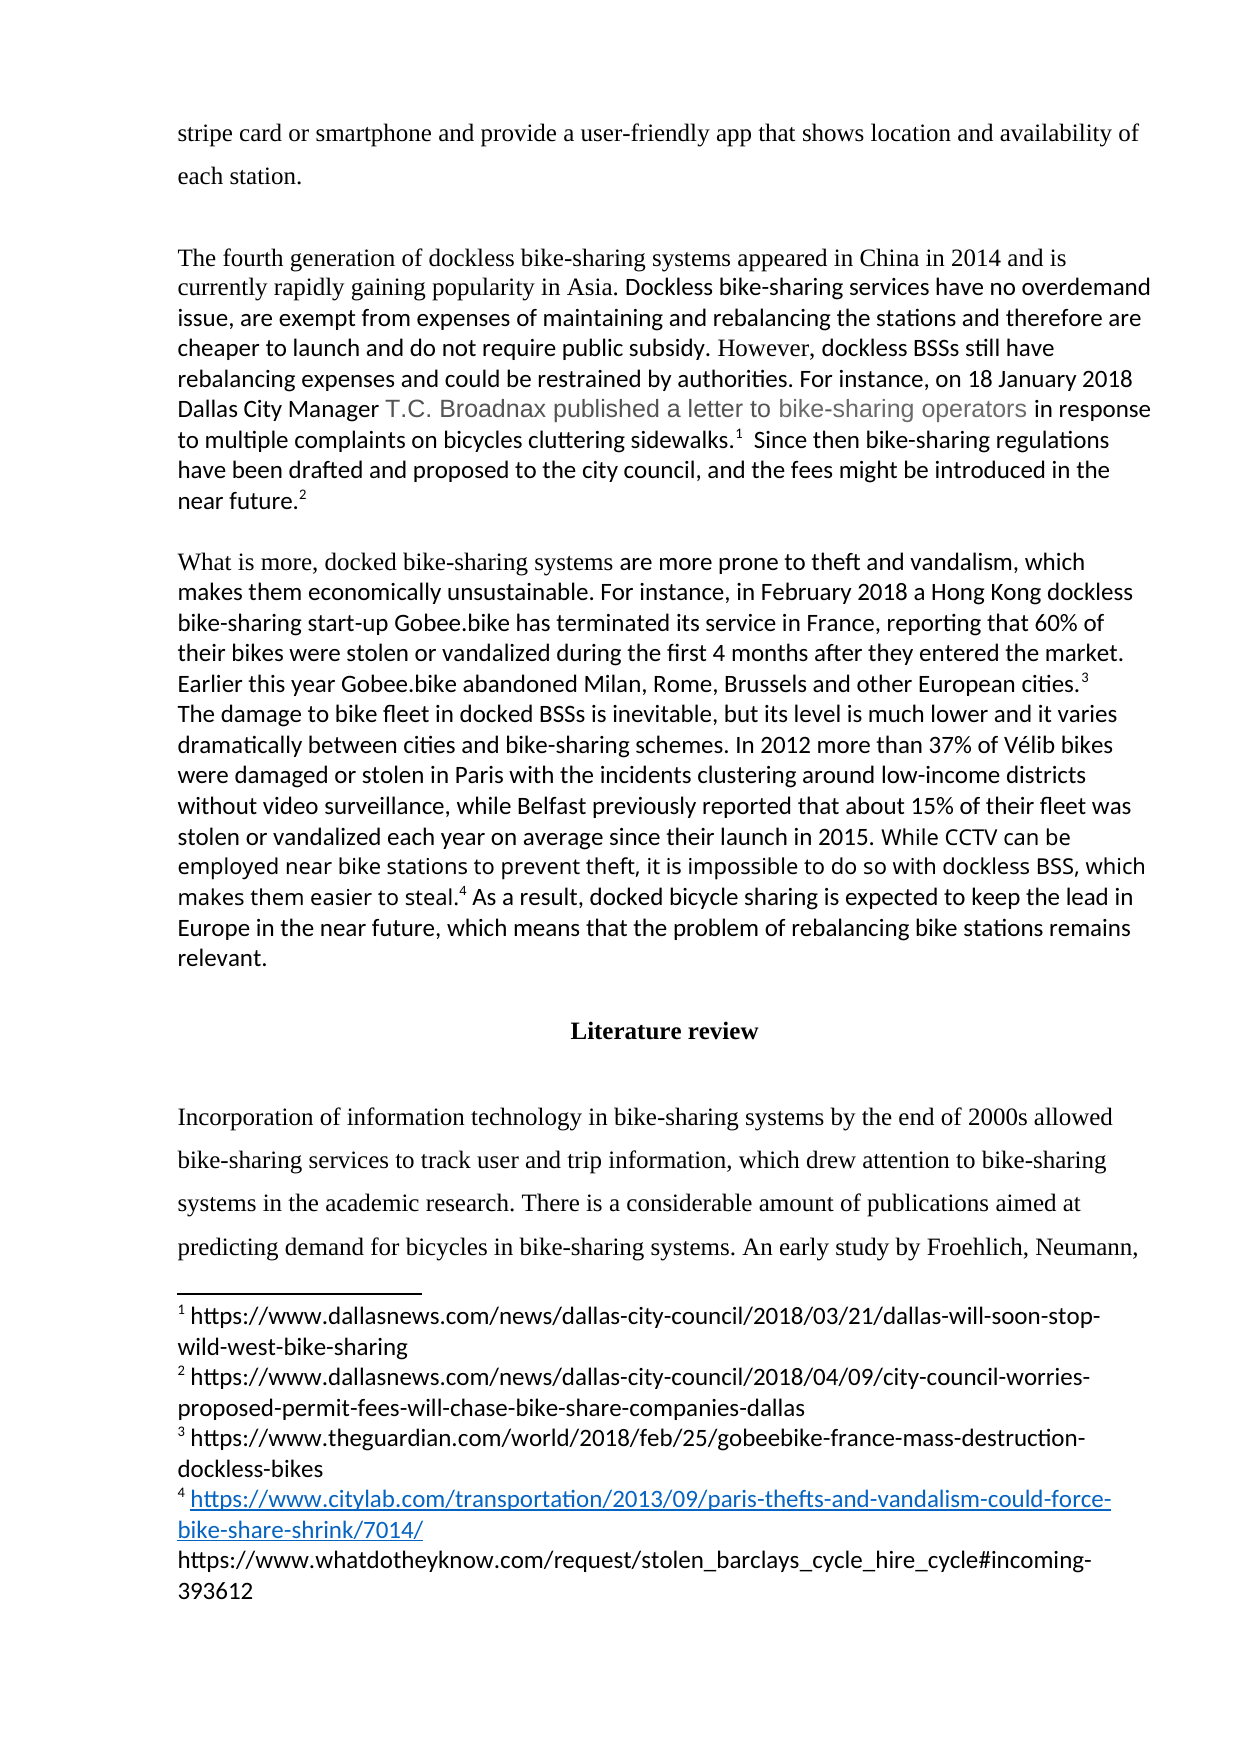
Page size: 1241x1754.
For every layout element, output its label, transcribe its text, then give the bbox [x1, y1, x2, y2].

text The fourth generation of dockless bike-sharing systems appeared in China in 2014 and is currently rapidly gaining popularity in Asia. Dockless bike-sharing services have no overdemand issue, are exempt from expenses of maintaining and rebalancing the stations and therefore are cheaper to launch and do not require public subsidy. However, dockless BSSs still have rebalancing expenses and could be restrained by authorities. For instance, on 18 January 2018 Dallas City Manager T.C. Broadnax published a letter to bike-sharing operators in response to multiple complaints on bicycles cluttering sidewalks. Since then bike-sharing regulations have been drafted and proposed to the city council, and the fees might be introduced in the near future. [177, 243, 1152, 516]
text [177, 118, 1152, 190]
text What is more, docked bike-sharing systems are more prone to theft and vandalism, which makes them economically unsustainable. For instance, in February 2018 a Hong Kong dockless bike-sharing start-up Gobee.bike has terminated its service in France, reporting that 60% of their bikes were stolen or vandalized during the first 4 months after they entered the market. Earlier this year Gobee.bike abandoned Milan, Rome, Brussels and other European cities. [177, 546, 1152, 699]
text The damage to bike fleet in docked BSSs is inevitable, but its level is much lower and it varies dramatically between cities and bike-sharing schemes. In 2012 more than 37% of Vélib bikes were damaged or stolen in Paris with the incidents clustering around low-income districts without video surveillance, while Belfast previously reported that about 15% of their fleet was stolen or vandalized each year on average since their launch in 2015. While CCTV can be employed near bike stations to prevent theft, it is impossible to do so with dockless BSS, which makes them easier to steal. As a result, docked bicycle sharing is expected to keep the lead in Europe in the near future, which means that the problem of rebalancing bike stations remains relevant. [177, 699, 1152, 973]
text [177, 1102, 1152, 1260]
text Literature review [177, 1016, 1152, 1045]
